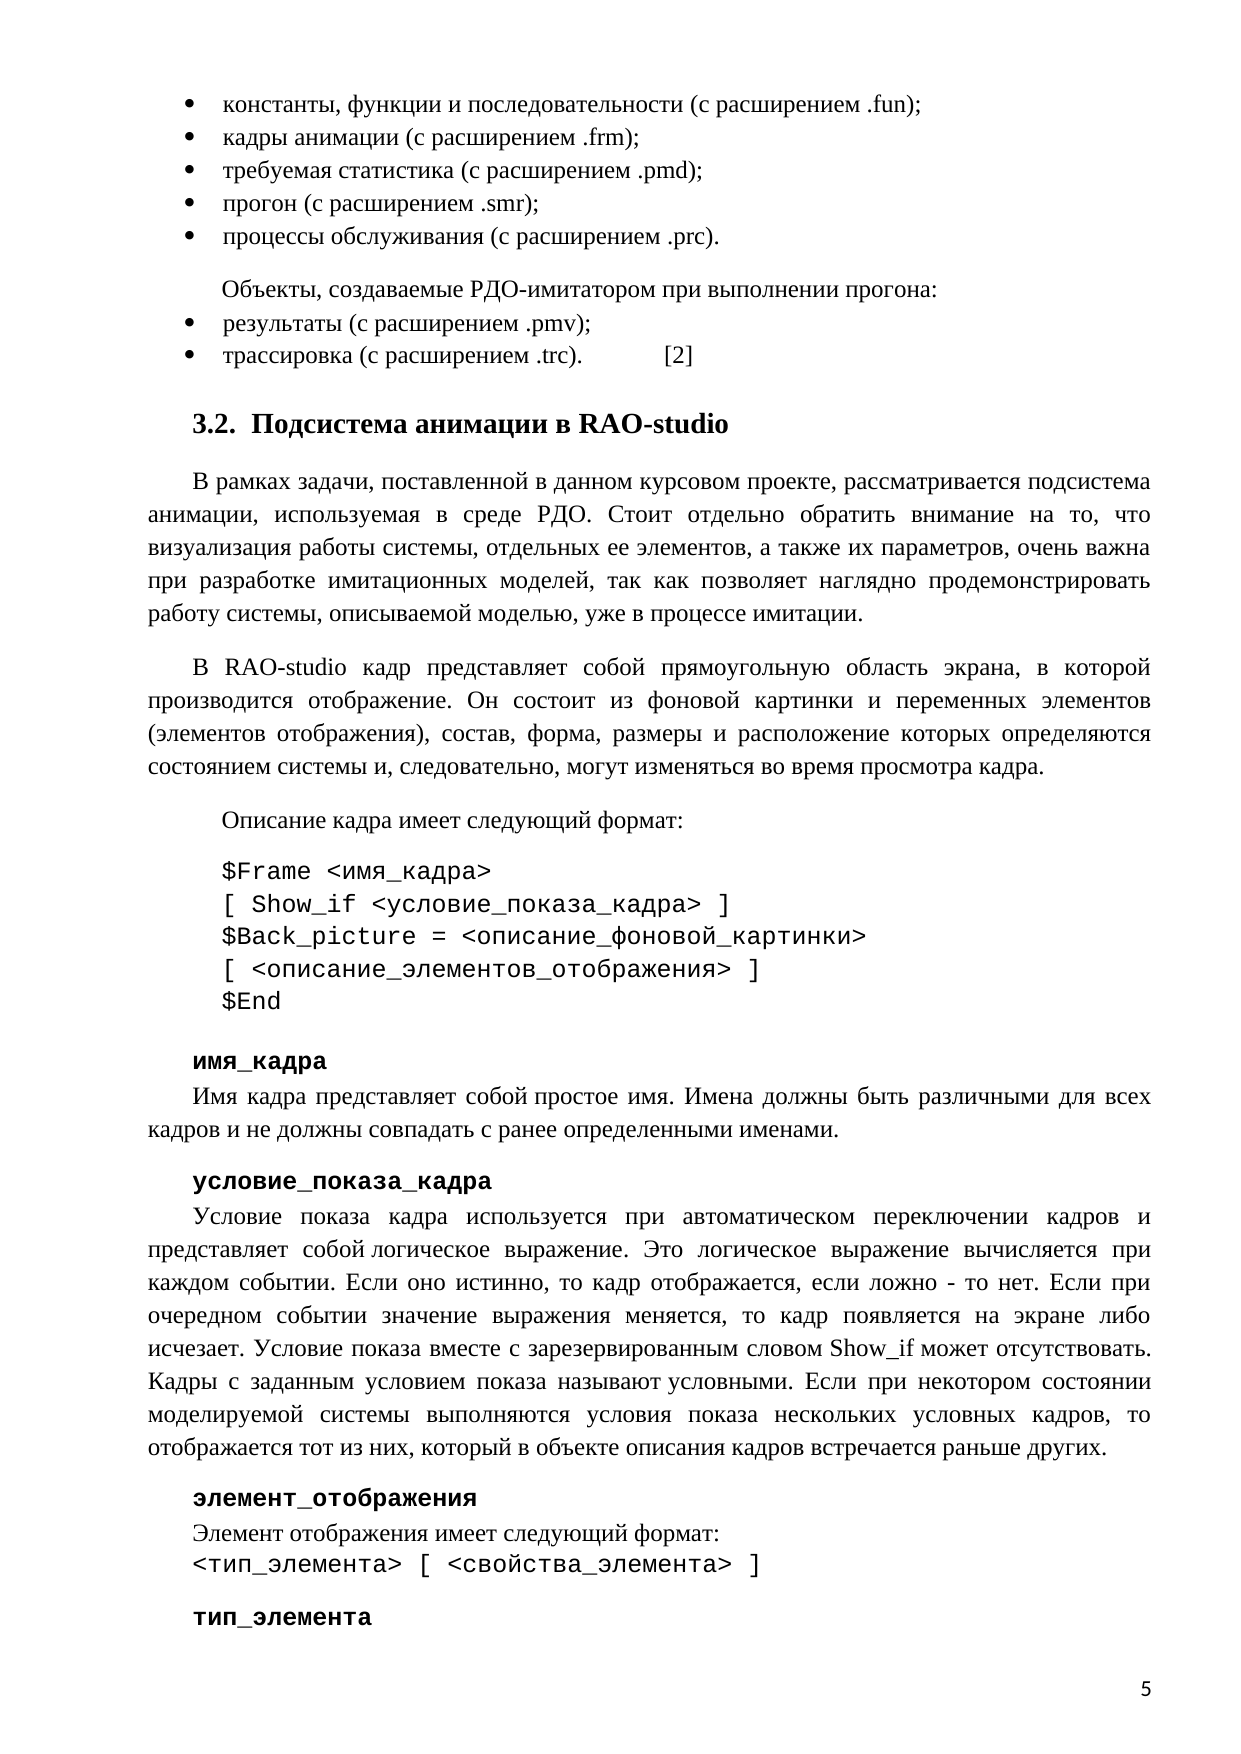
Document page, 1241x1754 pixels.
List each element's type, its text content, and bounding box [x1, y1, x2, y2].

text тип_элемента [148, 1604, 1152, 1633]
list требуемая статистика (с расширением .pmd); [185, 155, 1152, 183]
list трассировка (с расширением .trc). [2] [185, 341, 1152, 369]
list кадры анимации (с расширением .frm); [185, 122, 1152, 150]
text В RAO-studio кадр представляет собой прямоугольную область экрана, в которой производится отображение. Он состоит из фоновой картинки и переменных элементов (элементов отображения), состав, форма, размеры и расположение которых определяются состоянием системы и, следовательно, могут изменяться во время просмотра кадра. [148, 652, 1152, 780]
text $Frame <имя_кадра> [148, 859, 1152, 887]
text Имя кадра представляет собой простое имя. Имена должны быть различными для всех кадров и не должны совпадать с ранее определенными именами. [148, 1081, 1152, 1143]
text В рамках задачи, поставленной в данном курсовом проекте, рассматривается подсистема анимации, используемая в среде РДО. Стоит отдельно обратить внимание на то, что визуализация работы системы, отдельных ее элементов, а также их параметров, очень важна при разработке имитационных моделей, так как позволяет наглядно продемонстрировать работу системы, описываемой моделью, уже в процессе имитации. [148, 466, 1152, 627]
text имя_кадра [148, 1049, 1152, 1077]
text [ <описание_элементов_отображения> ] [148, 956, 1152, 984]
text $Back_picture = <описание_фоновой_картинки> [148, 924, 1152, 952]
text Условие показа кадра используется при автоматическом переключении кадров и представляет собой логическое выражение. Это логическое выражение вычисляется при каждом событии. Если оно истинно, то кадр отображается, если ложно - то нет. Если при очередном событии значение выражения меняется, то кадр появляется на экране либо исчезает. Условие показа вместе с зарезервированным словом Show_if может отсутствовать. Кадры с заданным условием показа называют условными. Если при некотором состоянии моделируемой системы выполняются условия показа нескольких условных кадров, то отображается тот из них, который в объекте описания кадров встречается раньше других. [148, 1201, 1152, 1461]
list результаты (с расширением .pmv); [185, 308, 1152, 336]
text условие_показа_кадра [148, 1168, 1152, 1197]
list Подсистема анимации в RAO-studio [192, 407, 1152, 440]
list процессы обслуживания (с расширением .prc). [185, 221, 1152, 249]
list прогон (с расширением .smr); [185, 188, 1152, 216]
text [ Show_if <условие_показа_кадра> ] [148, 891, 1152, 919]
text $End [148, 989, 1152, 1017]
text Элемент отображения имеет следующий формат: [148, 1518, 1152, 1547]
list константы, функции и последовательности (с расширением .fun); [185, 89, 1152, 117]
text Описание кадра имеет следующий формат: [148, 805, 1152, 834]
text Объекты, создаваемые РДО-имитатором при выполнении прогона: [185, 274, 1152, 303]
text <тип_элемента> [ <свойства_элемента> ] [148, 1551, 1152, 1579]
text элемент_отображения [148, 1486, 1152, 1514]
